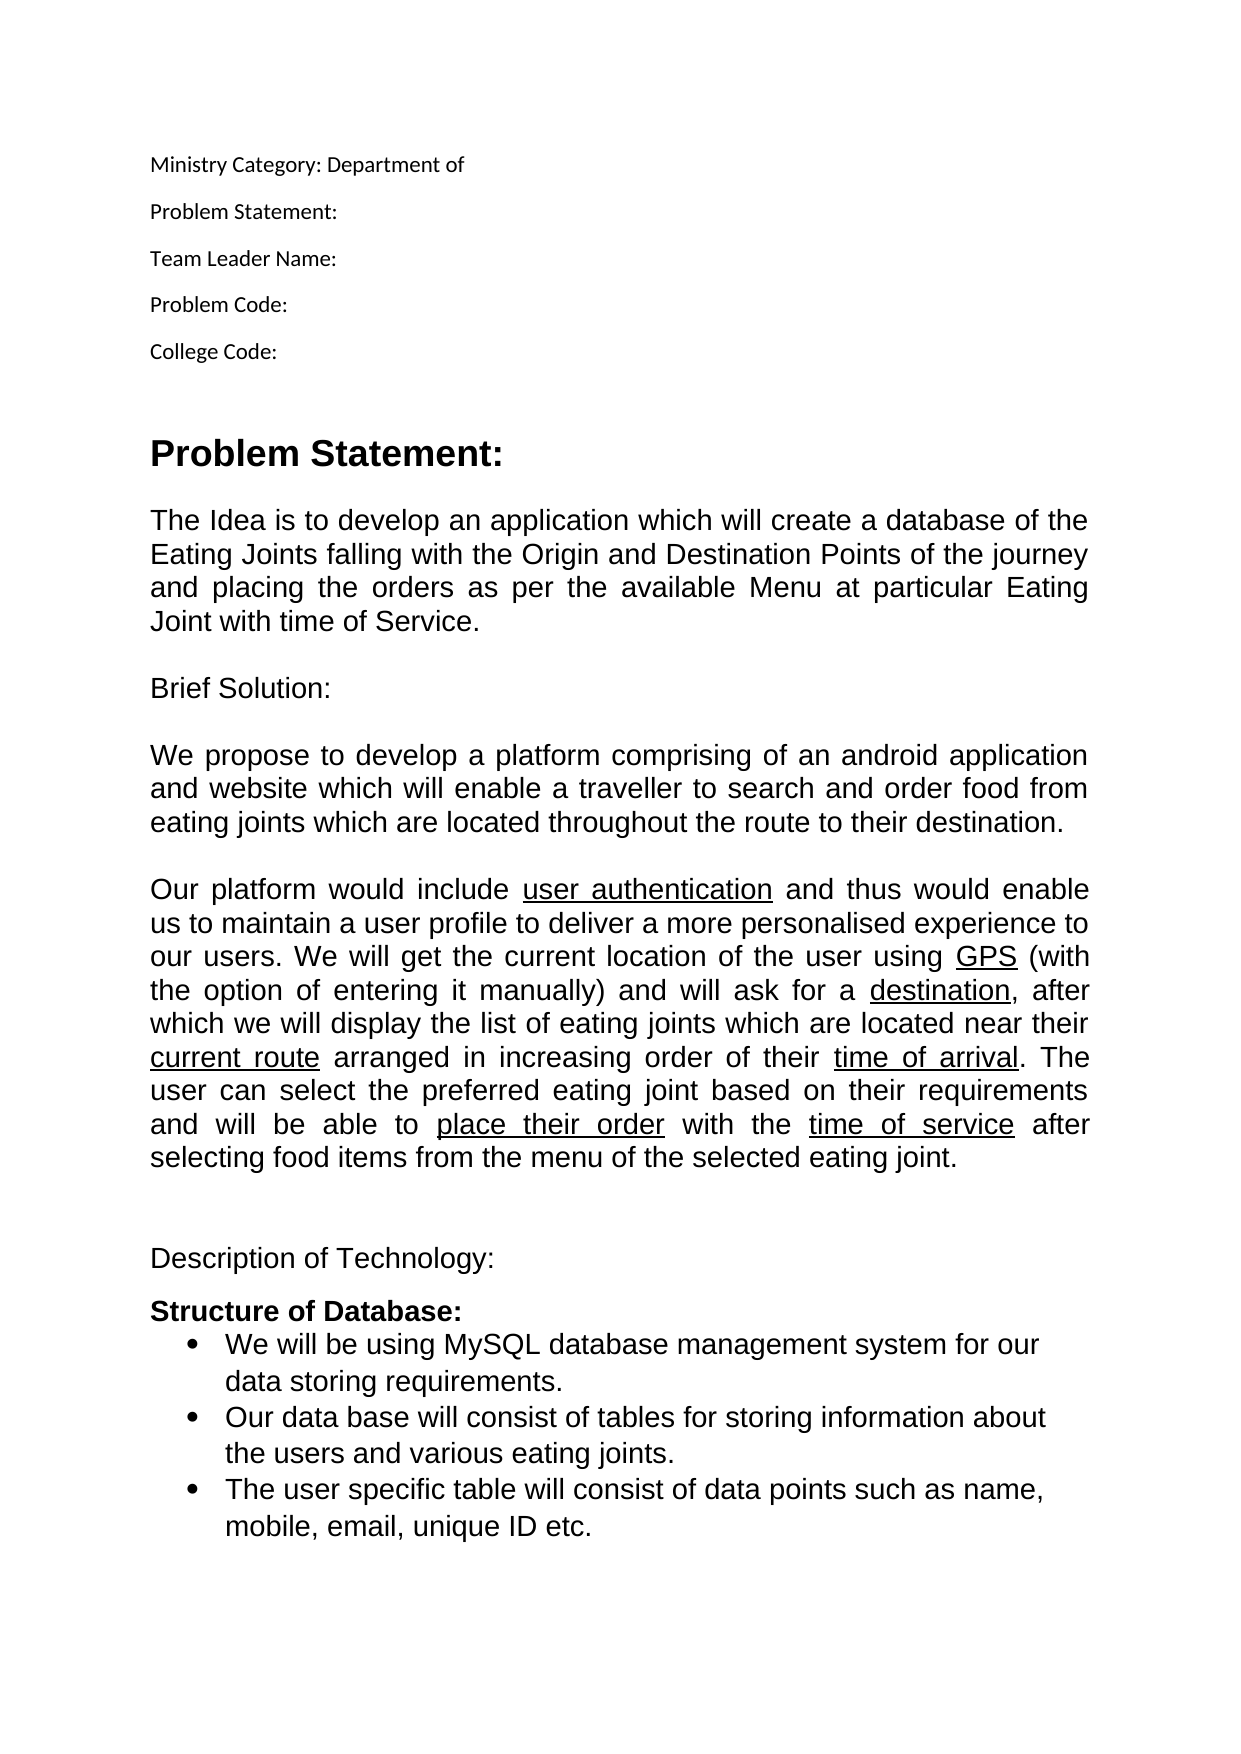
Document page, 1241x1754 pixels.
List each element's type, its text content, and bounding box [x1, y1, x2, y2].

text College Code: [150, 337, 1090, 366]
list The user specific table will consist of data points such as name, mobile, email, unique ID etc. [187, 1472, 1090, 1542]
text The Idea is to develop an application which will create a database of the Eating Joints falling with the Origin and Destination Points of the journey and placing the orders as per the available Menu at particular Eating Joint with time of Service. [150, 503, 1090, 637]
text Brief Solution: [150, 671, 1090, 704]
text Problem Statement: [150, 431, 1090, 474]
text Structure of Database: [150, 1294, 1090, 1327]
text Problem Statement: [150, 197, 1090, 225]
text Ministry Category: Department of [150, 150, 1090, 178]
text Team Leader Name: [150, 244, 1090, 272]
list Our data base will consist of tables for storing information about the users and various eating joints. [187, 1400, 1090, 1470]
list We will be using MySQL database management system for our data storing requirements. [187, 1327, 1090, 1397]
text Problem Code: [150, 291, 1090, 319]
text Description of Technology: [150, 1241, 1090, 1274]
text We propose to develop a platform comprising of an android application and website which will enable a traveller to search and order food from eating joints which are located throughout the route to their destination. [150, 738, 1090, 838]
text Our platform would include user authentication and thus would enable us to maintain a user profile to deliver a more personalised experience to our users. We will get the current location of the user using GPS (with the option of entering it manually) and will ask for a destination, after which we will display the list of eating joints which are located near their current route arranged in increasing order of their time of arrival. The user can select the preferred eating joint based on their requirements and will be able to place their order with the time of service after selecting food items from the menu of the selected eating joint. [150, 872, 1090, 1174]
